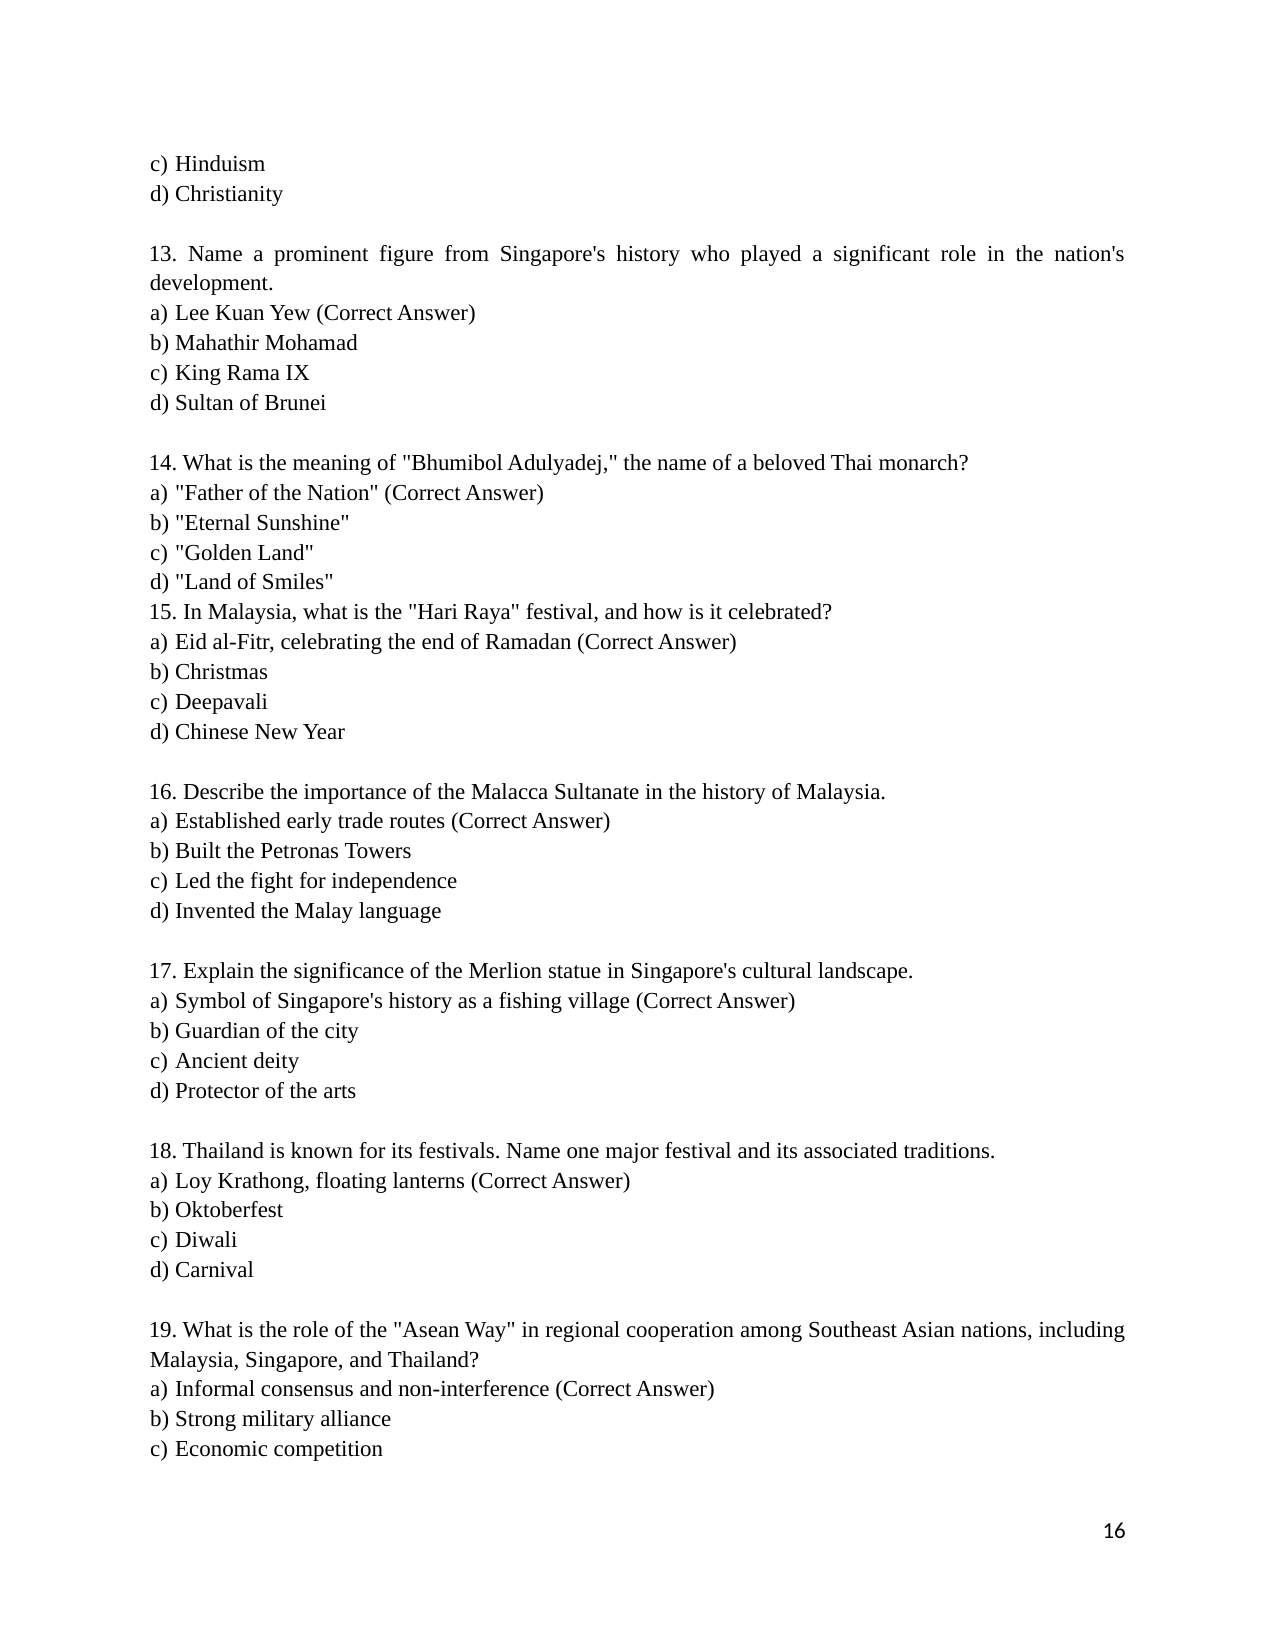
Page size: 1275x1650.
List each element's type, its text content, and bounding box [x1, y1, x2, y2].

list Oktoberfest [150, 1197, 1126, 1223]
list Lee Kuan Yew (Correct Answer) [150, 299, 1126, 325]
list Invented the Malay language [150, 897, 1126, 924]
list Led the fight for independence [150, 867, 1126, 894]
list Strong military alliance [150, 1405, 1126, 1432]
list Christmas [150, 658, 1126, 684]
list "Father of the Nation" (Correct Answer) [150, 479, 1126, 505]
list Guardian of the city [150, 1017, 1126, 1043]
list Loy Krathong, floating lanterns (Correct Answer) [150, 1167, 1126, 1193]
list Carnival [150, 1256, 1126, 1283]
list Built the Petronas Towers [150, 837, 1126, 864]
list Symbol of Singapore's history as a fishing village (Correct Answer) [150, 987, 1126, 1014]
list Economic competition [150, 1435, 1126, 1462]
list Deepavali [150, 688, 1126, 714]
list Established early trade routes (Correct Answer) [150, 808, 1126, 834]
list "Eternal Sunshine" [150, 509, 1126, 535]
list Hinduism [150, 150, 1126, 176]
list Christianity [150, 180, 1126, 206]
list "Golden Land" [150, 538, 1126, 565]
text 16. Describe the importance of the Malacca Sultanate in the history of Malaysia. [148, 778, 1126, 804]
text 18. Thailand is known for its festivals. Name one major festival and its associated traditions. [148, 1137, 1126, 1163]
list Diwali [150, 1226, 1126, 1253]
text 15. In Malaysia, what is the "Hari Raya" festival, and how is it celebrated? [148, 598, 1126, 625]
list King Rama IX [150, 359, 1126, 385]
list Protector of the arts [150, 1077, 1126, 1103]
list "Land of Smiles" [150, 568, 1126, 595]
text 14. What is the meaning of "Bhumibol Adulyadej," the name of a beloved Thai monarch? [148, 449, 1126, 475]
text 19. What is the role of the "Asean Way" in regional cooperation among Southeast Asian nations, including Malaysia, Singapore, and Thailand? [148, 1316, 1126, 1372]
list Ancient deity [150, 1047, 1126, 1073]
list Chinese New Year [150, 718, 1126, 744]
list Sultan of Brunei [150, 389, 1126, 415]
list Informal consensus and non-interference (Correct Answer) [150, 1376, 1126, 1402]
list Eid al-Fitr, celebrating the end of Ramadan (Correct Answer) [150, 628, 1126, 654]
list Mahathir Mohamad [150, 329, 1126, 355]
text 17. Explain the significance of the Merlion statue in Singapore's cultural landscape. [148, 957, 1126, 984]
text 13. Name a prominent figure from Singapore's history who played a significant role in the nation's development. [148, 240, 1126, 296]
